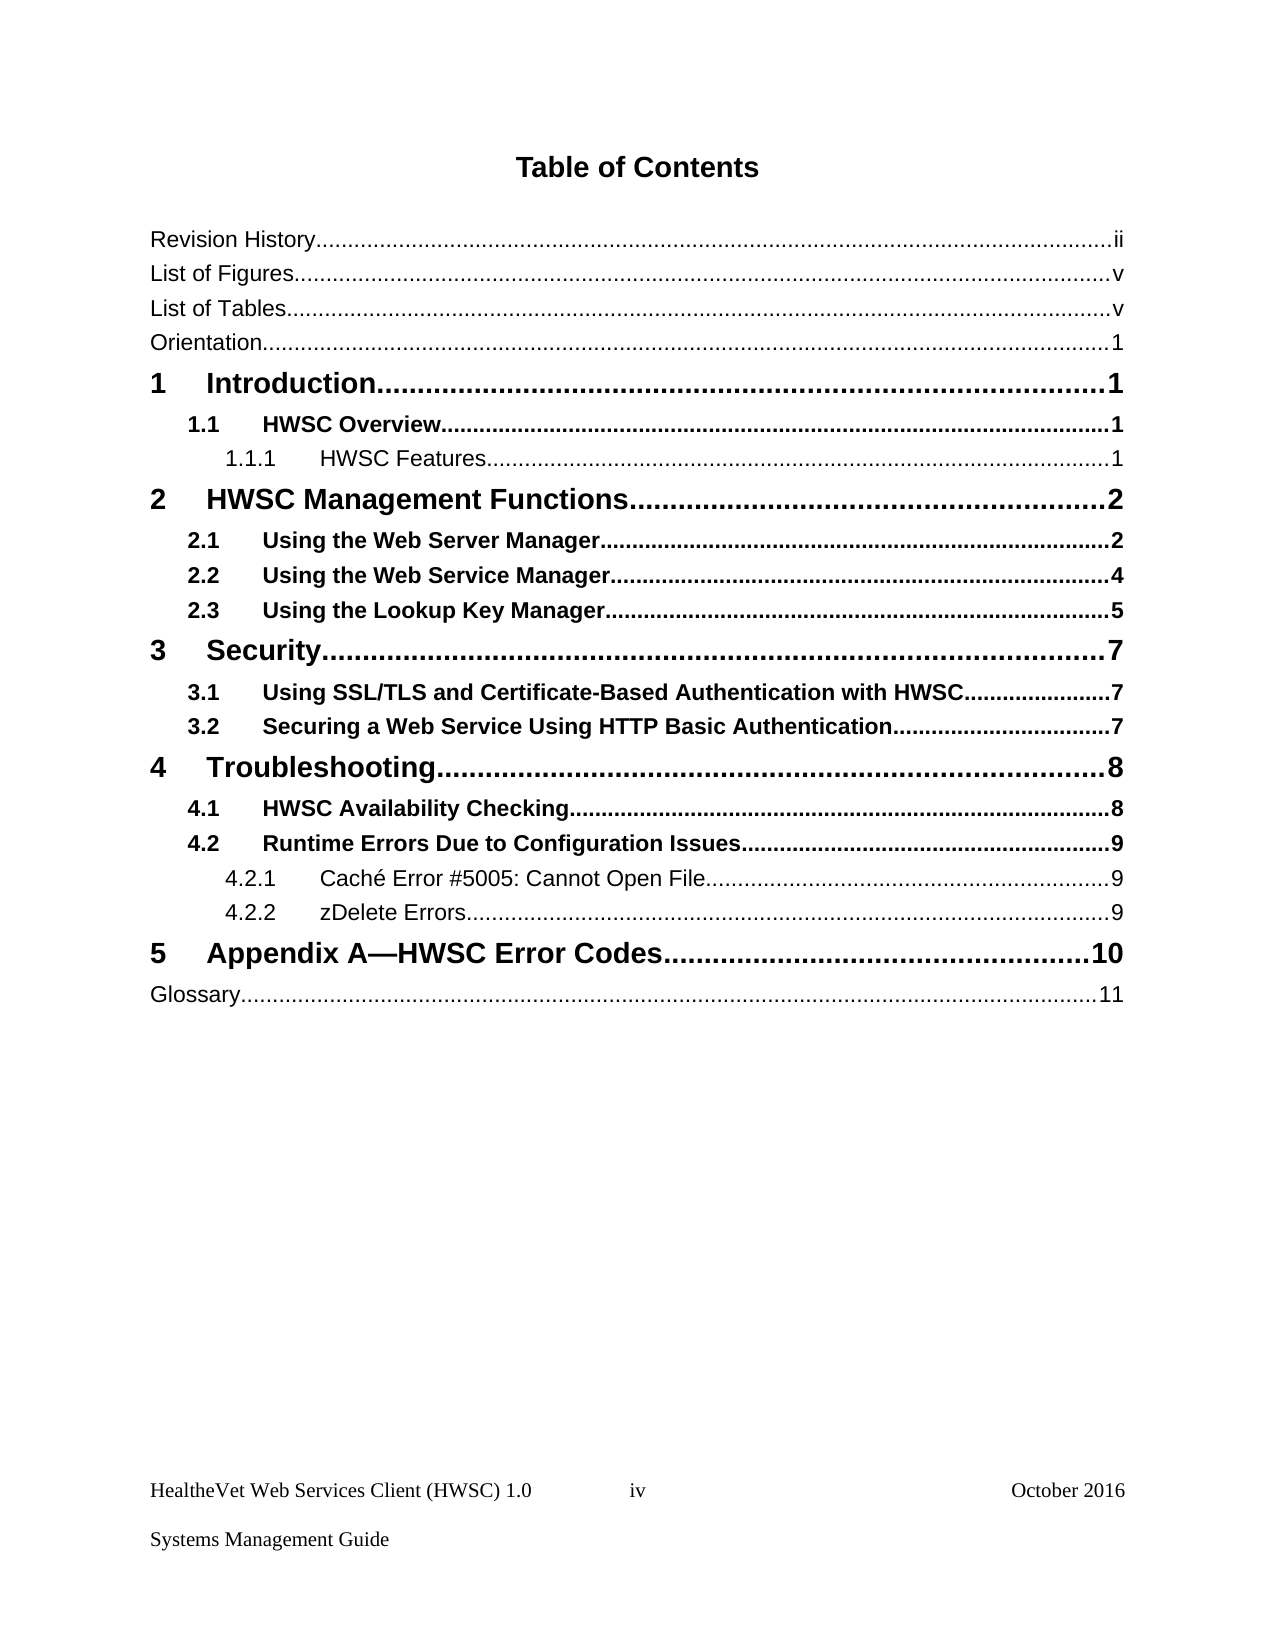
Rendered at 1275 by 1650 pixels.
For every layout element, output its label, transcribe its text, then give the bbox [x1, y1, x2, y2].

text 1.1 HWSC Overview 1 [187, 411, 1125, 437]
text 3 Security 7 [150, 633, 1125, 667]
text Revision History ii [150, 226, 1125, 252]
text 4.2.1 Caché Error #5005: Cannot Open File 9 [225, 864, 1125, 891]
text 3.2 Securing a Web Service Using HTTP Basic Authentication 7 [187, 713, 1125, 739]
text 1.1.1 HWSC Features 1 [225, 445, 1125, 472]
text List of Tables v [150, 295, 1125, 321]
text 2.3 Using the Lookup Key Manager 5 [187, 597, 1125, 623]
text 3.1 Using SSL/TLS and Certificate-Based Authentication with HWSC 7 [187, 678, 1125, 705]
text 4 Troubleshooting 8 [150, 750, 1125, 783]
text 1 Introduction 1 [150, 366, 1125, 399]
text 2.1 Using the Web Server Manager 2 [187, 527, 1125, 554]
text 2 HWSC Management Functions 2 [150, 482, 1125, 516]
text 2.2 Using the Web Service Manager 4 [187, 562, 1125, 588]
text 4.2.2 zDelete Errors 9 [225, 899, 1125, 926]
title Table of Contents [150, 150, 1125, 183]
text 5 Appendix A—HWSC Error Codes 10 [150, 936, 1125, 969]
text 4.1 HWSC Availability Checking 8 [187, 795, 1125, 821]
text Orientation 1 [150, 329, 1125, 356]
text 4.2 Runtime Errors Due to Configuration Issues 9 [187, 830, 1125, 856]
text Glossary 11 [150, 981, 1125, 1007]
text List of Figures v [150, 260, 1125, 287]
